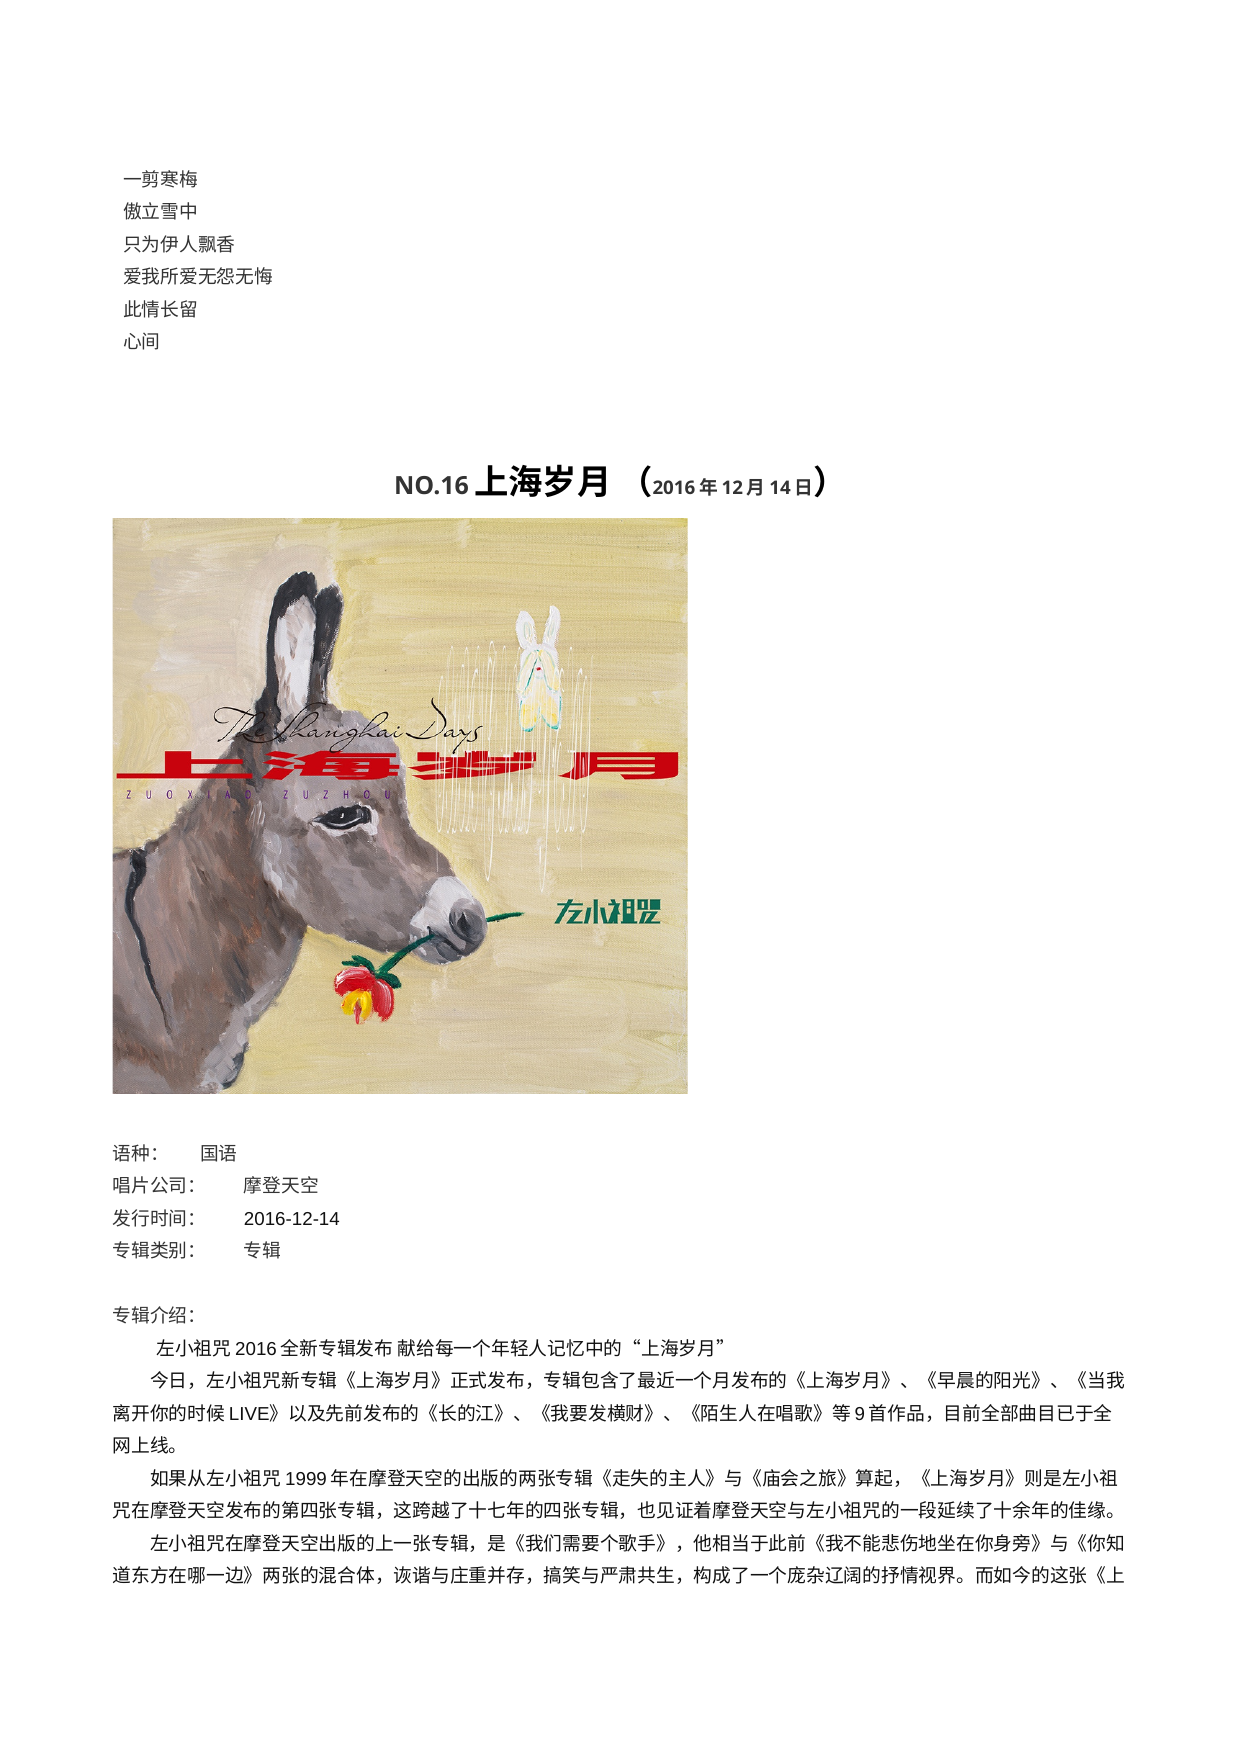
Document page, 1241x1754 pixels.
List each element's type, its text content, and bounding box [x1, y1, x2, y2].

text 专辑介绍： [112, 1298, 1128, 1331]
picture [112, 518, 688, 1094]
text 一剪寒梅 [112, 162, 1128, 194]
text 爱我所爱无怨无悔 [112, 259, 1128, 292]
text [112, 1331, 1128, 1591]
text 傲立雪中 [112, 194, 1128, 227]
text 专辑类别： 专辑 [112, 1233, 1128, 1266]
text 此情长留 [112, 292, 1128, 324]
text 只为伊人飘香 [112, 227, 1128, 259]
text 唱片公司： 摩登天空 [112, 1168, 1128, 1201]
text 心间 [112, 324, 1128, 357]
text 语种： 国语 [112, 1136, 1128, 1168]
title NO.16上海岁月 （2016年12月14日） [112, 447, 1128, 512]
text 发行时间： 2016-12-14 [112, 1201, 1128, 1233]
